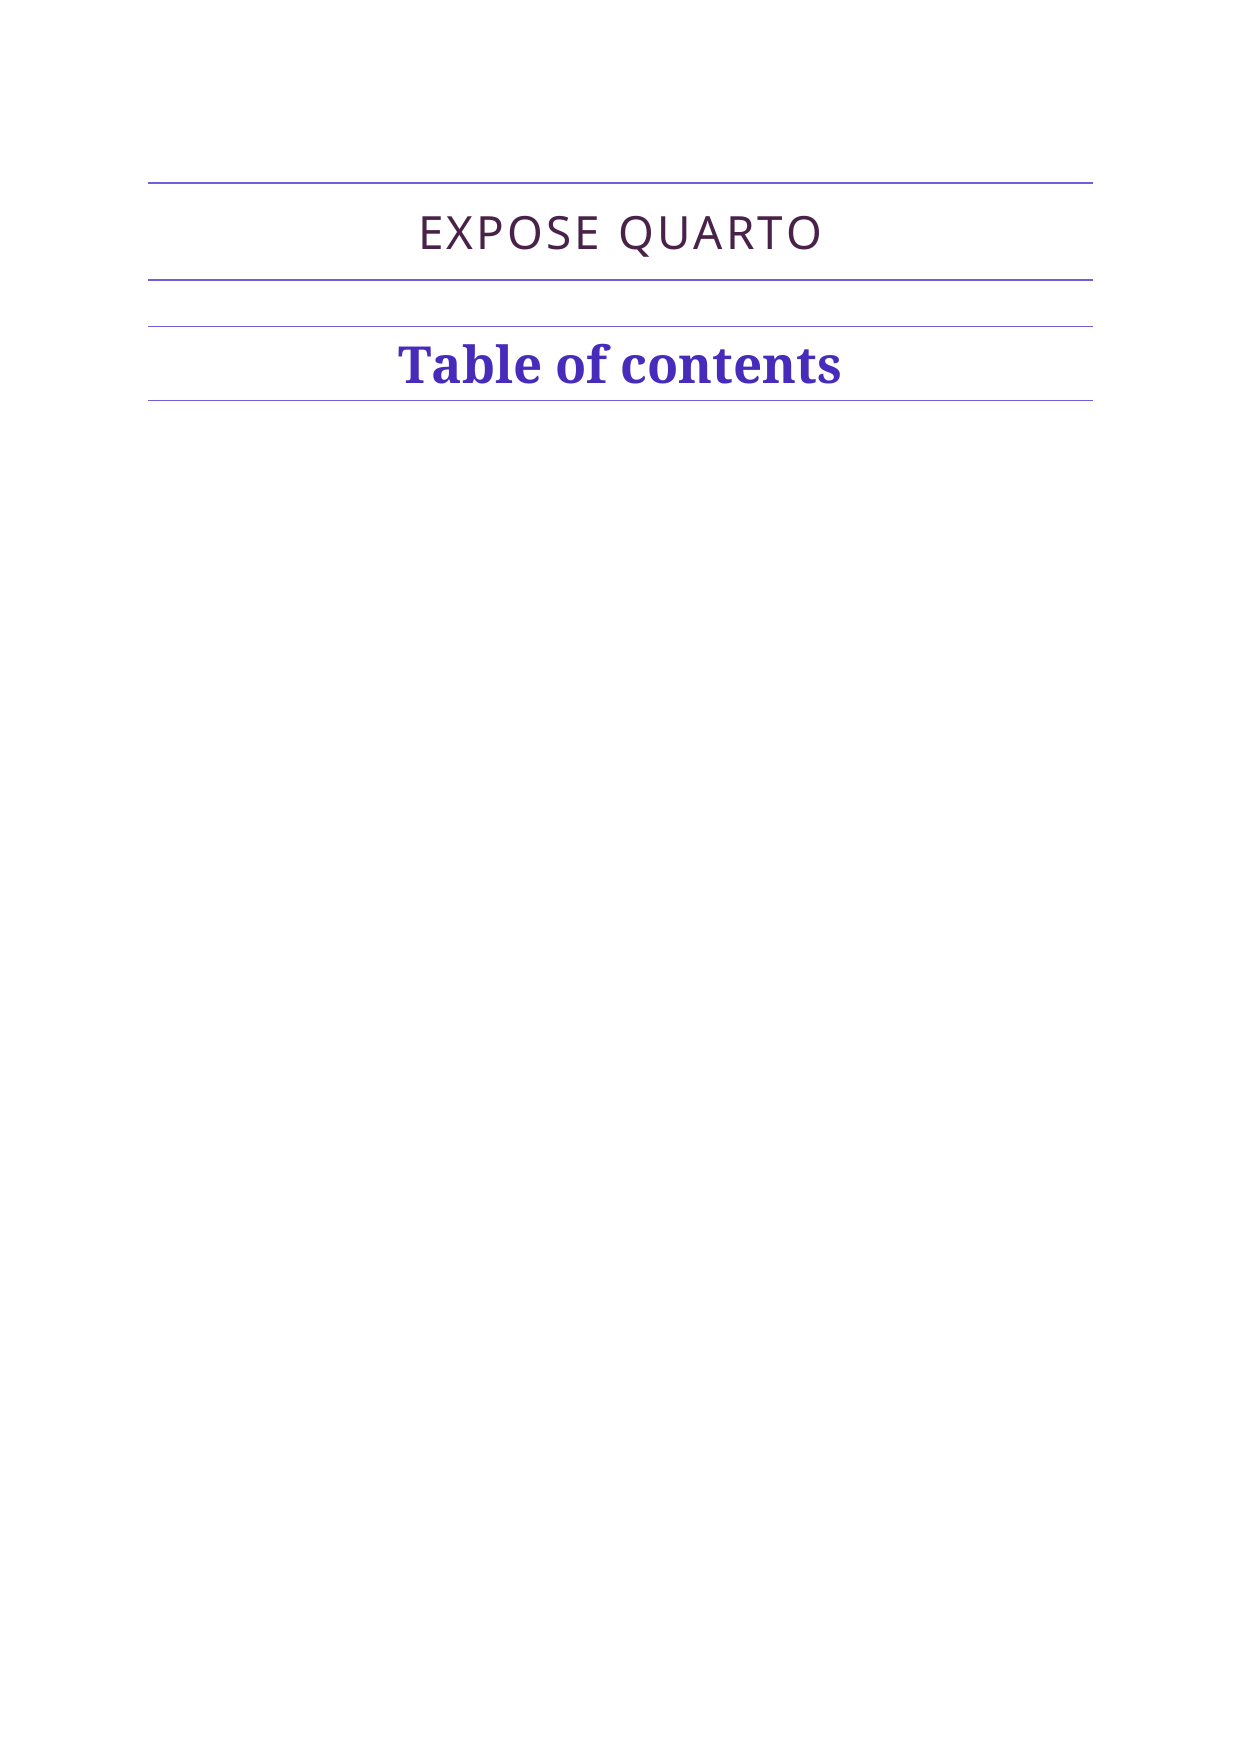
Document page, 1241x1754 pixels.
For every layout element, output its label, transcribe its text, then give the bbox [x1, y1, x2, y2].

title EXPOSE QUARTO [148, 184, 1093, 279]
